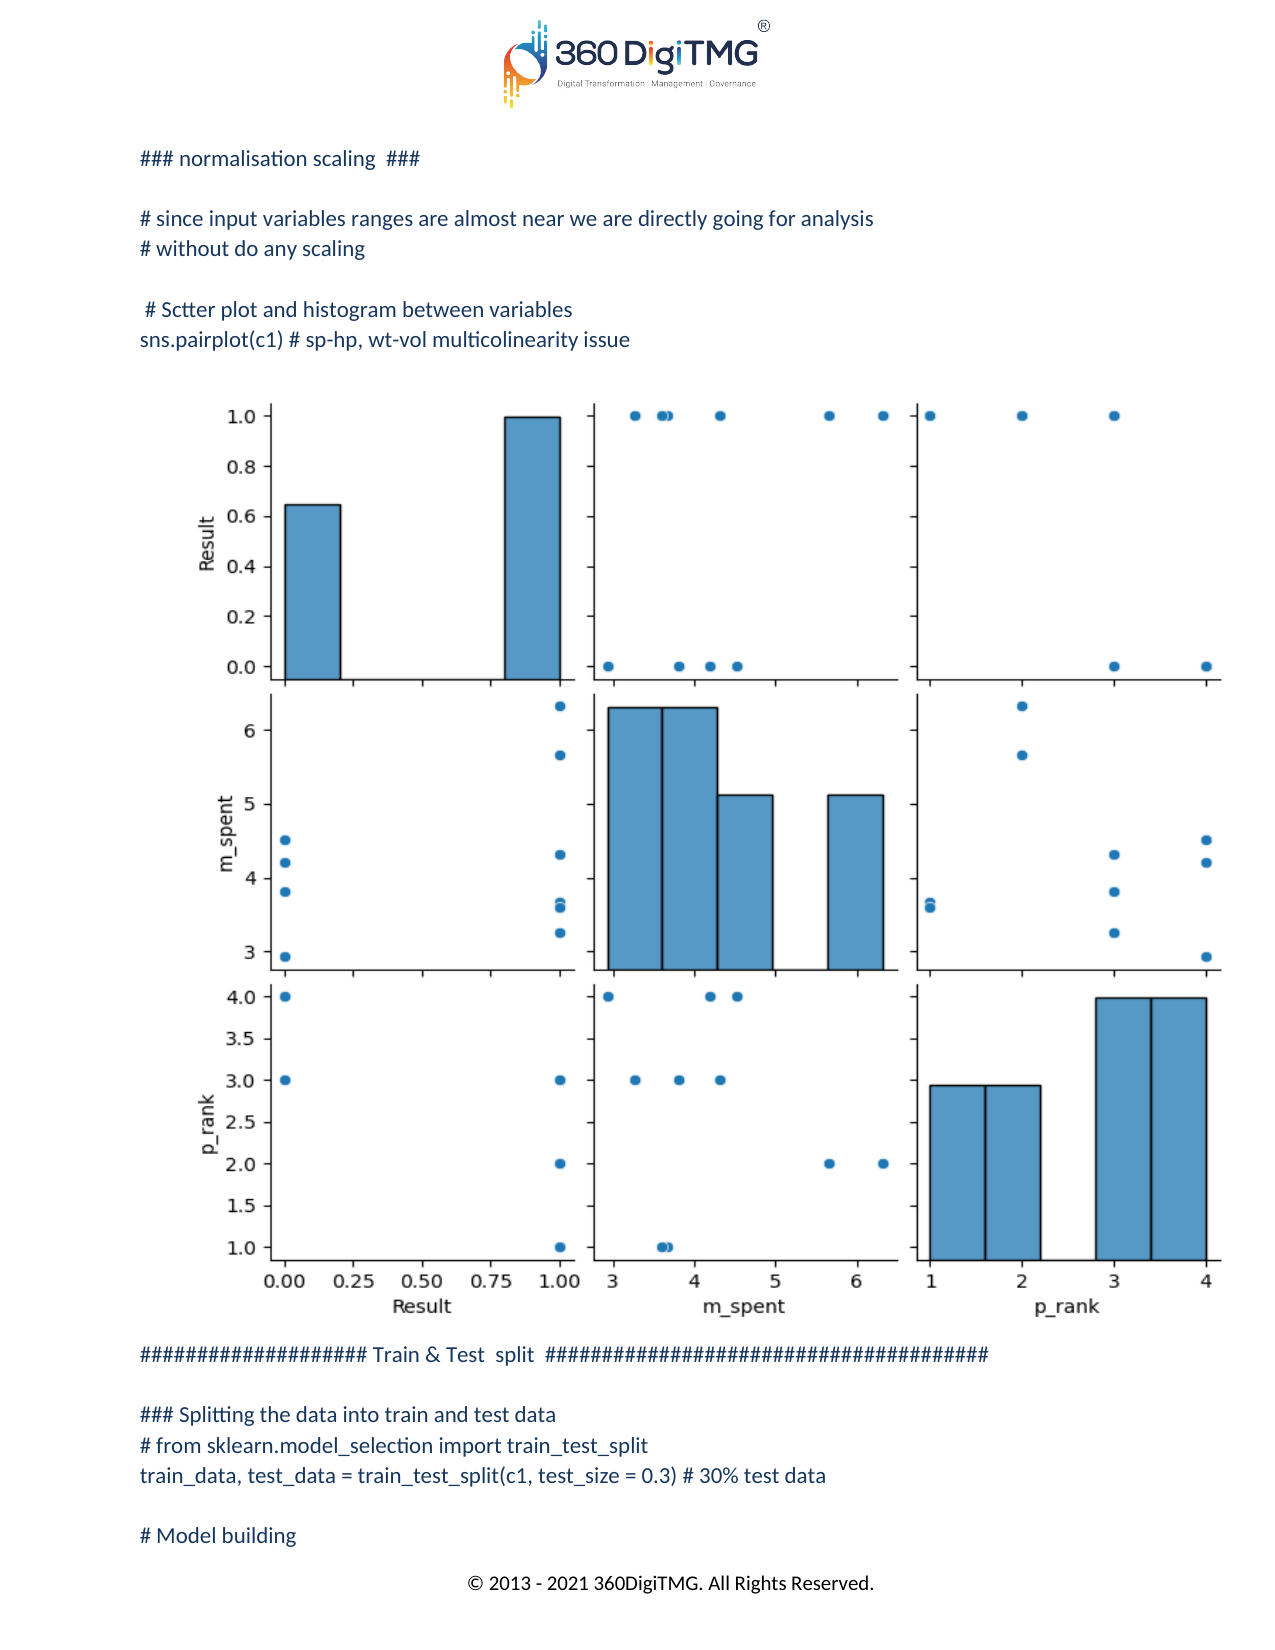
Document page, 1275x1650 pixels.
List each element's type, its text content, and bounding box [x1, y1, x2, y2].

text ### Splitting the data into train and test data [139, 1401, 1107, 1429]
text ### normalisation scaling ### [139, 144, 1107, 172]
text train_data, test_data = train_test_split(c1, test_size = 0.3) # 30% test data [139, 1461, 1107, 1489]
text # from sklearn.model_selection import train_test_split [139, 1431, 1107, 1459]
text # Sctter plot and histogram between variables [139, 295, 1107, 323]
text sns.pairplot(c1) # sp-hp, wt-vol multicolinearity issue [139, 325, 1107, 353]
text # without do any scaling [139, 234, 1107, 262]
picture [499, 15, 774, 113]
text #################### Train & Test split ####################################### [139, 1340, 1107, 1368]
picture [177, 385, 1240, 1333]
text # since input variables ranges are almost near we are directly going for analysis [139, 204, 1107, 232]
text # Model building [139, 1521, 1107, 1549]
